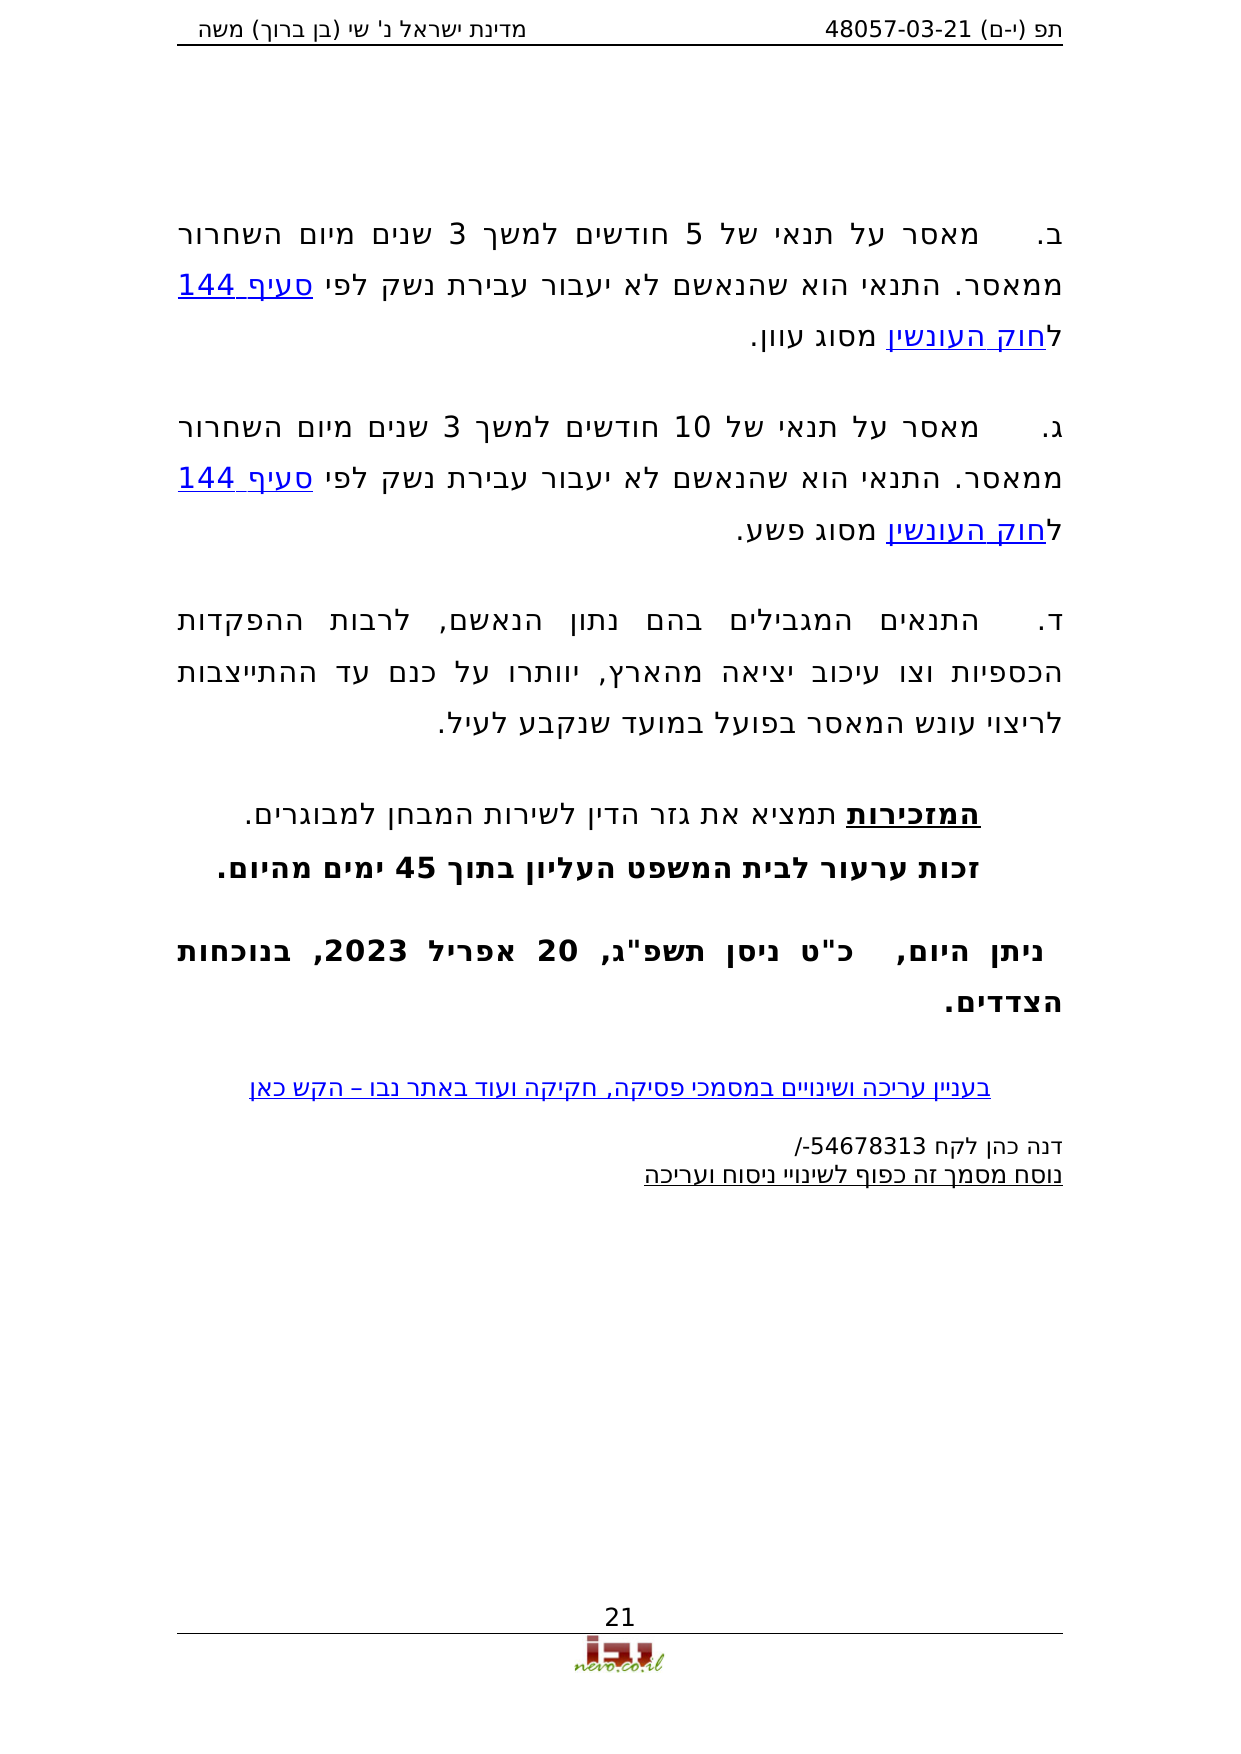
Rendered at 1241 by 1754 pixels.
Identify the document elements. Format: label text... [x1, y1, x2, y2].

text המזכירות תמציא את גזר הדין לשירות המבחן למבוגרים. [177, 797, 1063, 831]
text ג. מאסר על תנאי של 10 חודשים למשך 3 שנים מיום השחרור ממאסר. התנאי הוא שהנאשם לא יעבור עבירת נשק לפי סעיף 144 לחוק העונשין מסוג פשע. [177, 410, 1063, 547]
text נוסח מסמך זה כפוף לשינויי ניסוח ועריכה [177, 1160, 1063, 1189]
picture [574, 1635, 666, 1673]
text ניתן היום, כ"ט ניסן תשפ"ג, 20 אפריל 2023, בנוכחות הצדדים. [177, 934, 1063, 1019]
text ד. התנאים המגבילים בהם נתון הנאשם, לרבות ההפקדות הכספיות וצו עיכוב יציאה מהארץ, יוותרו על כנם עד ההתייצבות לריצוי עונש המאסר בפועל במועד שנקבע לעיל. [177, 603, 1063, 740]
text דנה כהן לקח 54678313-/ [177, 1133, 1063, 1160]
text ב. מאסר על תנאי של 5 חודשים למשך 3 שנים מיום השחרור ממאסר. התנאי הוא שהנאשם לא יעבור עבירת נשק לפי סעיף 144 לחוק העונשין מסוג עוון. [177, 217, 1063, 353]
text בעניין עריכה ושינויים במסמכי פסיקה, חקיקה ועוד באתר נבו – הקש כאן [177, 1073, 1063, 1102]
text 54678313 זכות ערעור לבית המשפט העליון בתוך 45 ימים מהיום. [177, 852, 1063, 886]
